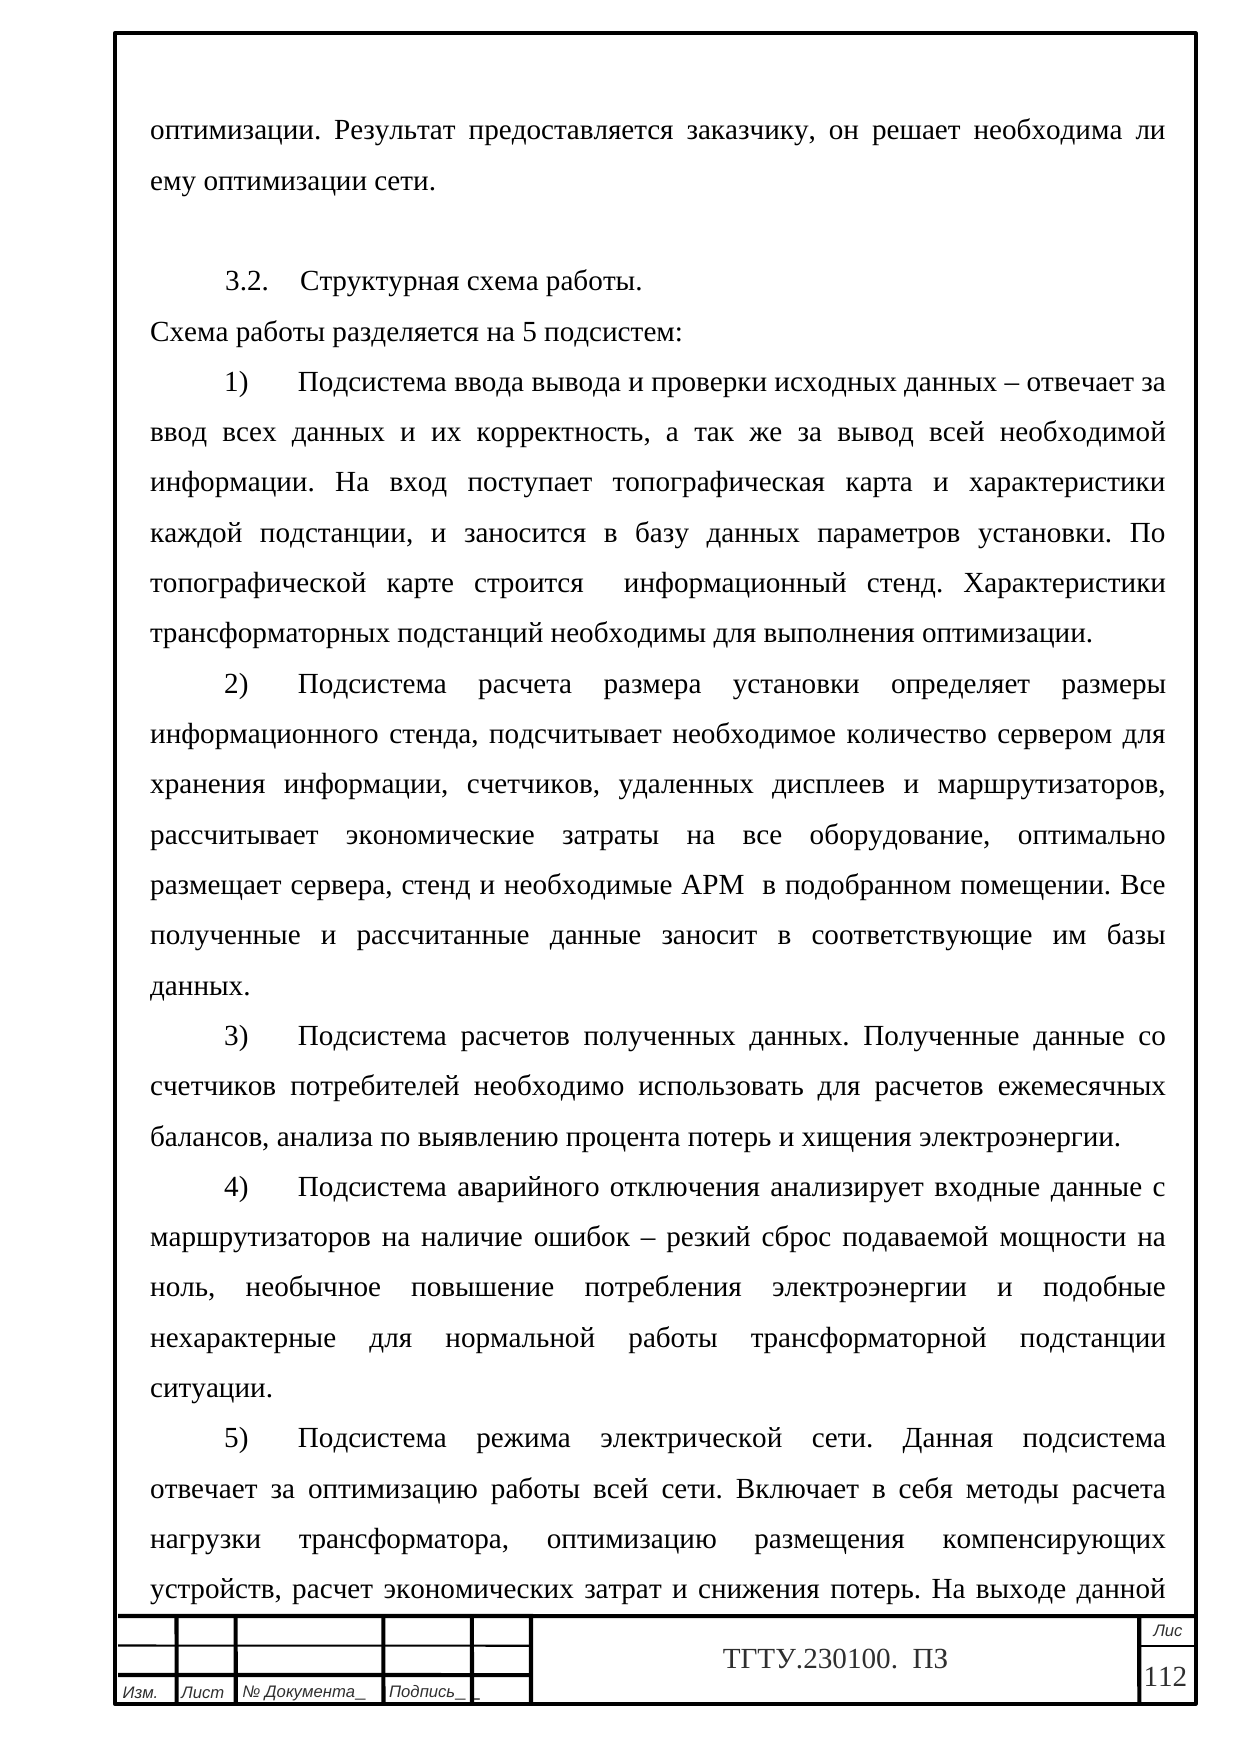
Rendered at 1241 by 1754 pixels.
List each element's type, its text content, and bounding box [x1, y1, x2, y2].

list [150, 1421, 1167, 1605]
text Схема работы разделяется на 5 подсистем: [150, 314, 1167, 347]
list Подсистема расчета размера установки определяет размеры информационного стенда, подсчитывает необходимое количество сервером для хранения информации, счетчиков, удаленных дисплеев и маршрутизаторов, рассчитывает экономические затраты на все оборудование, оптимально размещает сервера, стенд и необходимые АРМ в подобранном помещении. Все полученные и рассчитанные данные заносит в соответствующие им базы данных. [150, 666, 1167, 1001]
list Структурная схема работы. [225, 263, 1167, 297]
list Подсистема аварийного отключения анализирует входные данные с маршрутизаторов на наличие ошибок – резкий сброс подаваемой мощности на ноль, необычное повышение потребления электроэнергии и подобные нехарактерные для нормальной работы трансформаторной подстанции ситуации. [150, 1169, 1167, 1404]
list Подсистема расчетов полученных данных. Полученные данные со счетчиков потребителей необходимо использовать для расчетов ежемесячных балансов, анализа по выявлению процента потерь и хищения электроэнергии. [150, 1018, 1167, 1152]
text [150, 112, 1167, 196]
list Подсистема ввода вывода и проверки исходных данных – отвечает за ввод всех данных и их корректность, а так же за вывод всей необходимой информации. На вход поступает топографическая карта и характеристики каждой подстанции, и заносится в базу данных параметров установки. По топографической карте строится информационный стенд. Характеристики трансформаторных подстанций необходимы для выполнения оптимизации. [150, 364, 1167, 649]
